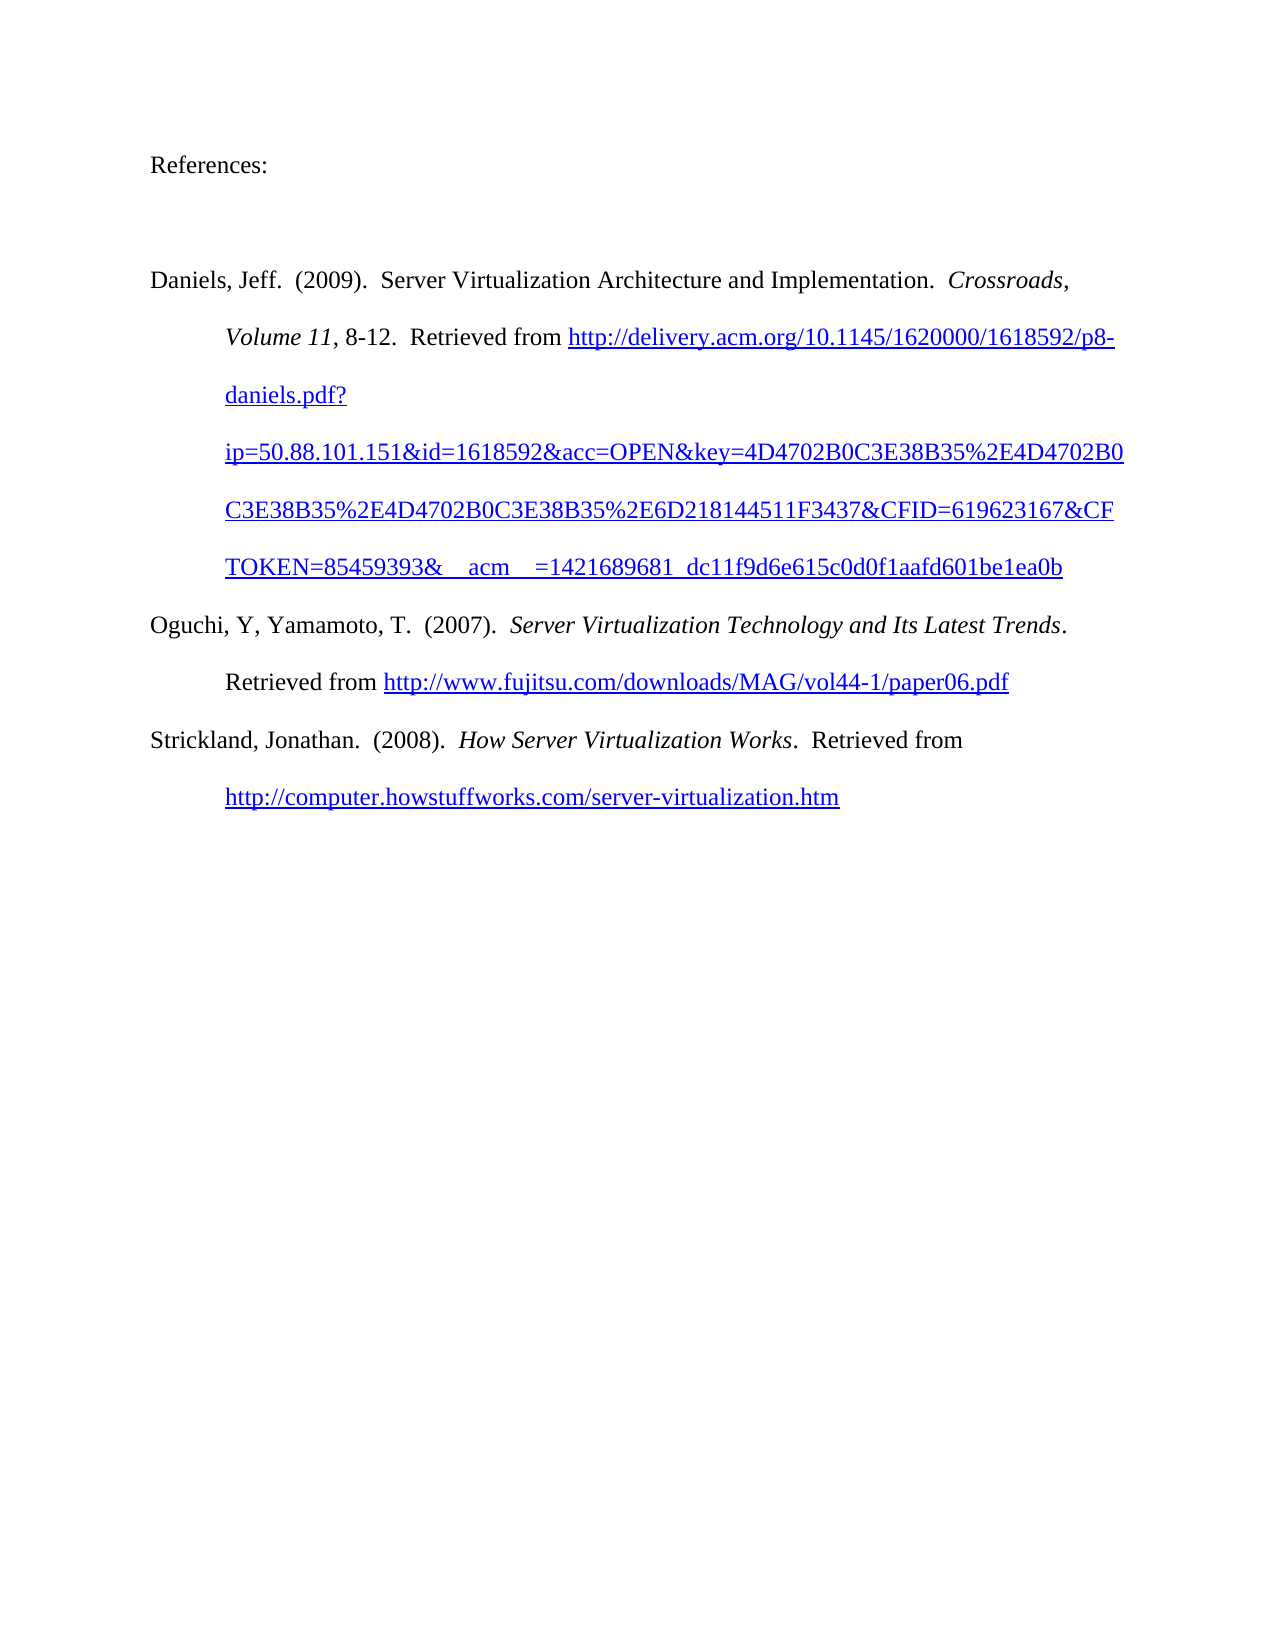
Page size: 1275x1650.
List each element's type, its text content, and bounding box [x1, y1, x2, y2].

text Strickland, Jonathan. (2008). How Server Virtualization Works. Retrieved from http://computer.howstuffworks.com/server-virtualization.htm [150, 725, 1125, 811]
text Oguchi, Y, Yamamoto, T. (2007). Server Virtualization Technology and Its Latest Trends. Retrieved from http://www.fujitsu.com/downloads/MAG/vol44-1/paper06.pdf [150, 610, 1125, 696]
text References: [150, 150, 1125, 179]
text Daniels, Jeff. (2009). Server Virtualization Architecture and Implementation. Crossroads, Volume 11, 8-12. Retrieved from http://delivery.acm.org/10.1145/1620000/1618592/p8-daniels.pdf?ip=50.88.101.151&id=1618592&acc=OPEN&key=4D4702B0C3E38B35%2E4D4702B0C3E38B35%2E4D4702B0C3E38B35%2E6D218144511F3437&CFID=619623167&CFTOKEN=85459393&__acm__=1421689681_dc11f9d6e615c0d0f1aafd601be1ea0b [150, 265, 1125, 581]
